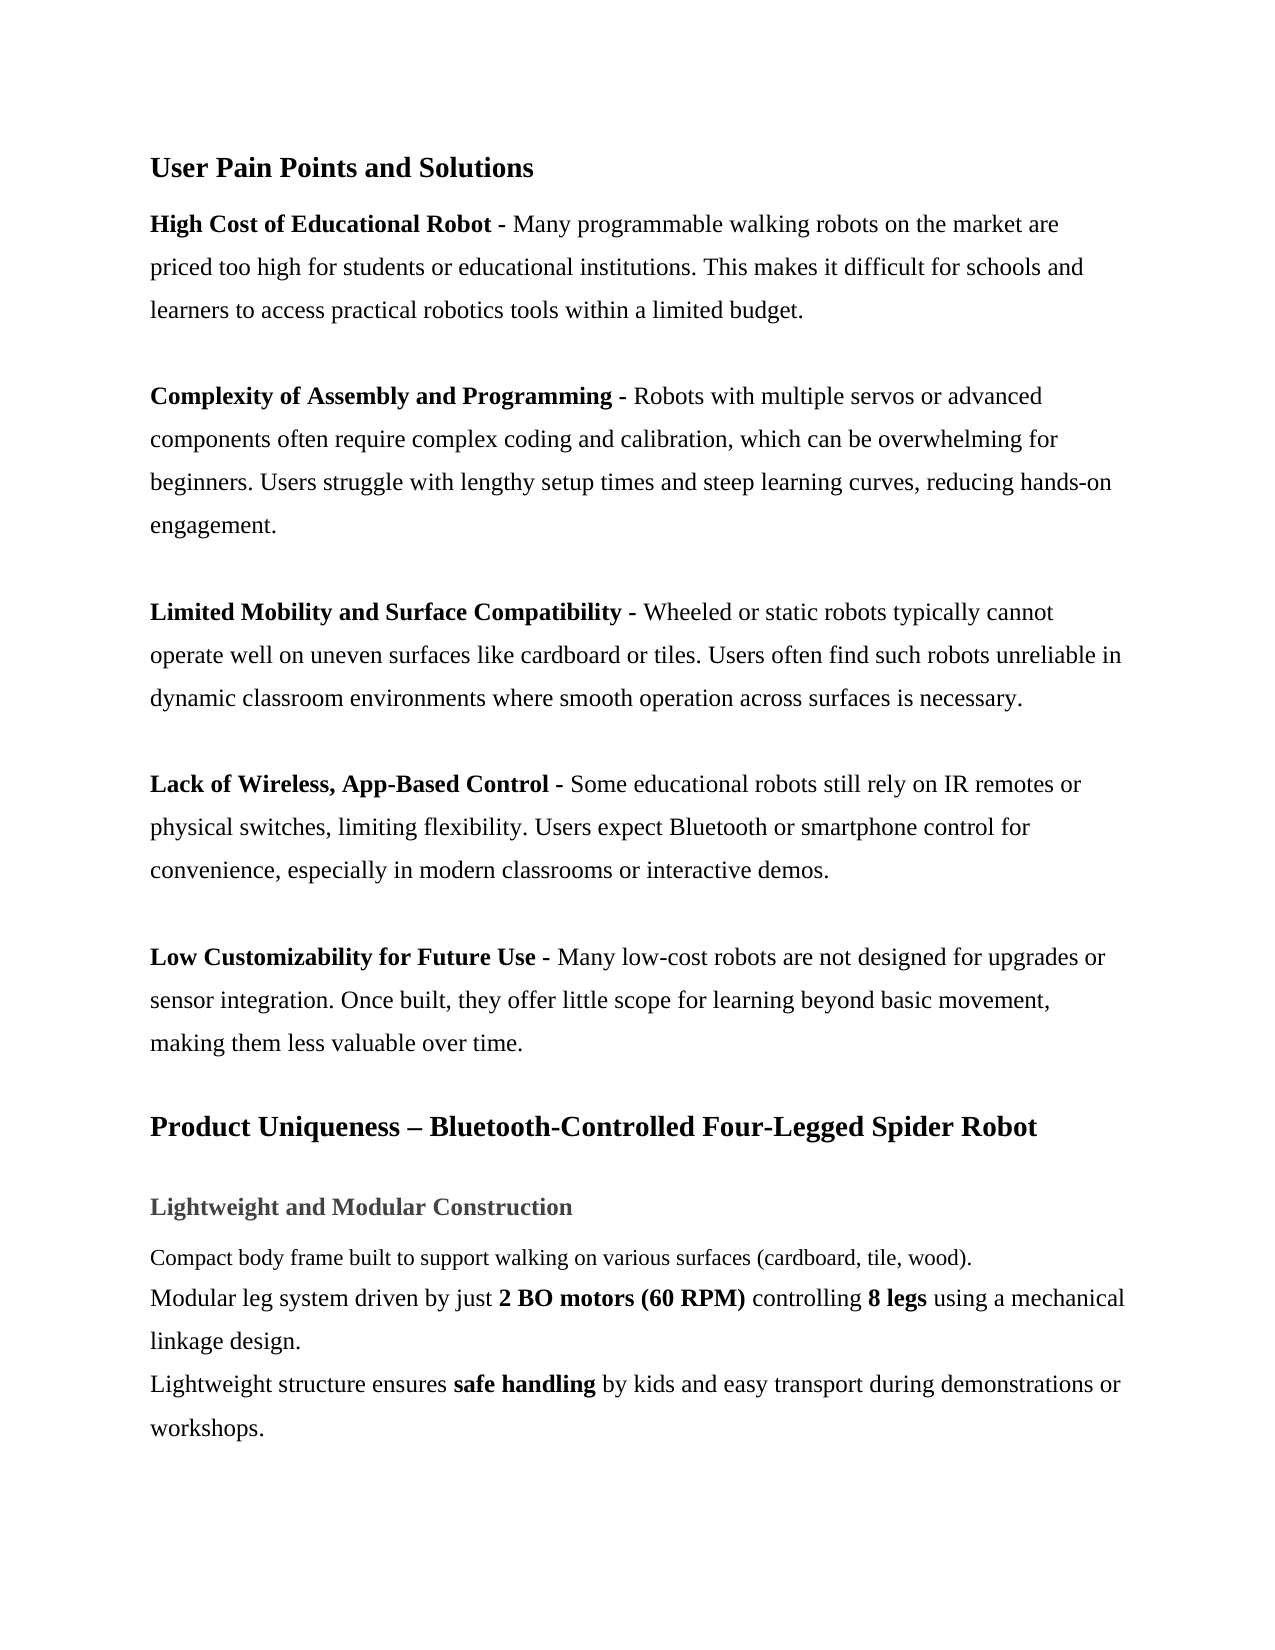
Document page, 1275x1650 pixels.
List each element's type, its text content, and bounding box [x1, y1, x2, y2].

text Complexity of Assembly and Programming - Robots with multiple servos or advanced components often require complex coding and calibration, which can be overwhelming for beginners. Users struggle with lengthy setup times and steep learning curves, reducing hands-on engagement. [150, 381, 1125, 539]
text Modular leg system driven by just 2 BO motors (60 RPM) controlling 8 legs using a mechanical linkage design. [150, 1283, 1125, 1355]
subtitle Product Uniqueness – Bluetooth-Controlled Four-Legged Spider Robot [150, 1109, 1125, 1142]
text Low Customizability for Future Use - Many low-cost robots are not designed for upgrades or sensor integration. Once built, they offer little scope for learning beyond basic movement, making them less valuable over time. [150, 942, 1125, 1057]
text Limited Mobility and Surface Compatibility - Wheeled or static robots typically cannot operate well on uneven surfaces like cardboard or tiles. Users often find such robots unreliable in dynamic classroom environments where smooth operation across surfaces is necessary. [150, 597, 1125, 712]
text High Cost of Educational Robot - Many programmable walking robots on the market are priced too high for students or educational institutions. This makes it difficult for schools and learners to access practical robotics tools within a limited budget. [150, 209, 1125, 324]
subtitle User Pain Points and Solutions [150, 150, 1125, 183]
text Lack of Wireless, App-Based Control - Some educational robots still rely on IR remotes or physical switches, limiting flexibility. Users expect Bluetooth or smartphone control for convenience, especially in modern classrooms or interactive demos. [150, 769, 1125, 884]
subtitle Lightweight and Modular Construction [150, 1192, 1125, 1221]
text Lightweight structure ensures safe handling by kids and easy transport during demonstrations or workshops. [150, 1369, 1125, 1441]
text Compact body frame built to support walking on various surfaces (cardboard, tile, wood). [150, 1244, 1125, 1270]
